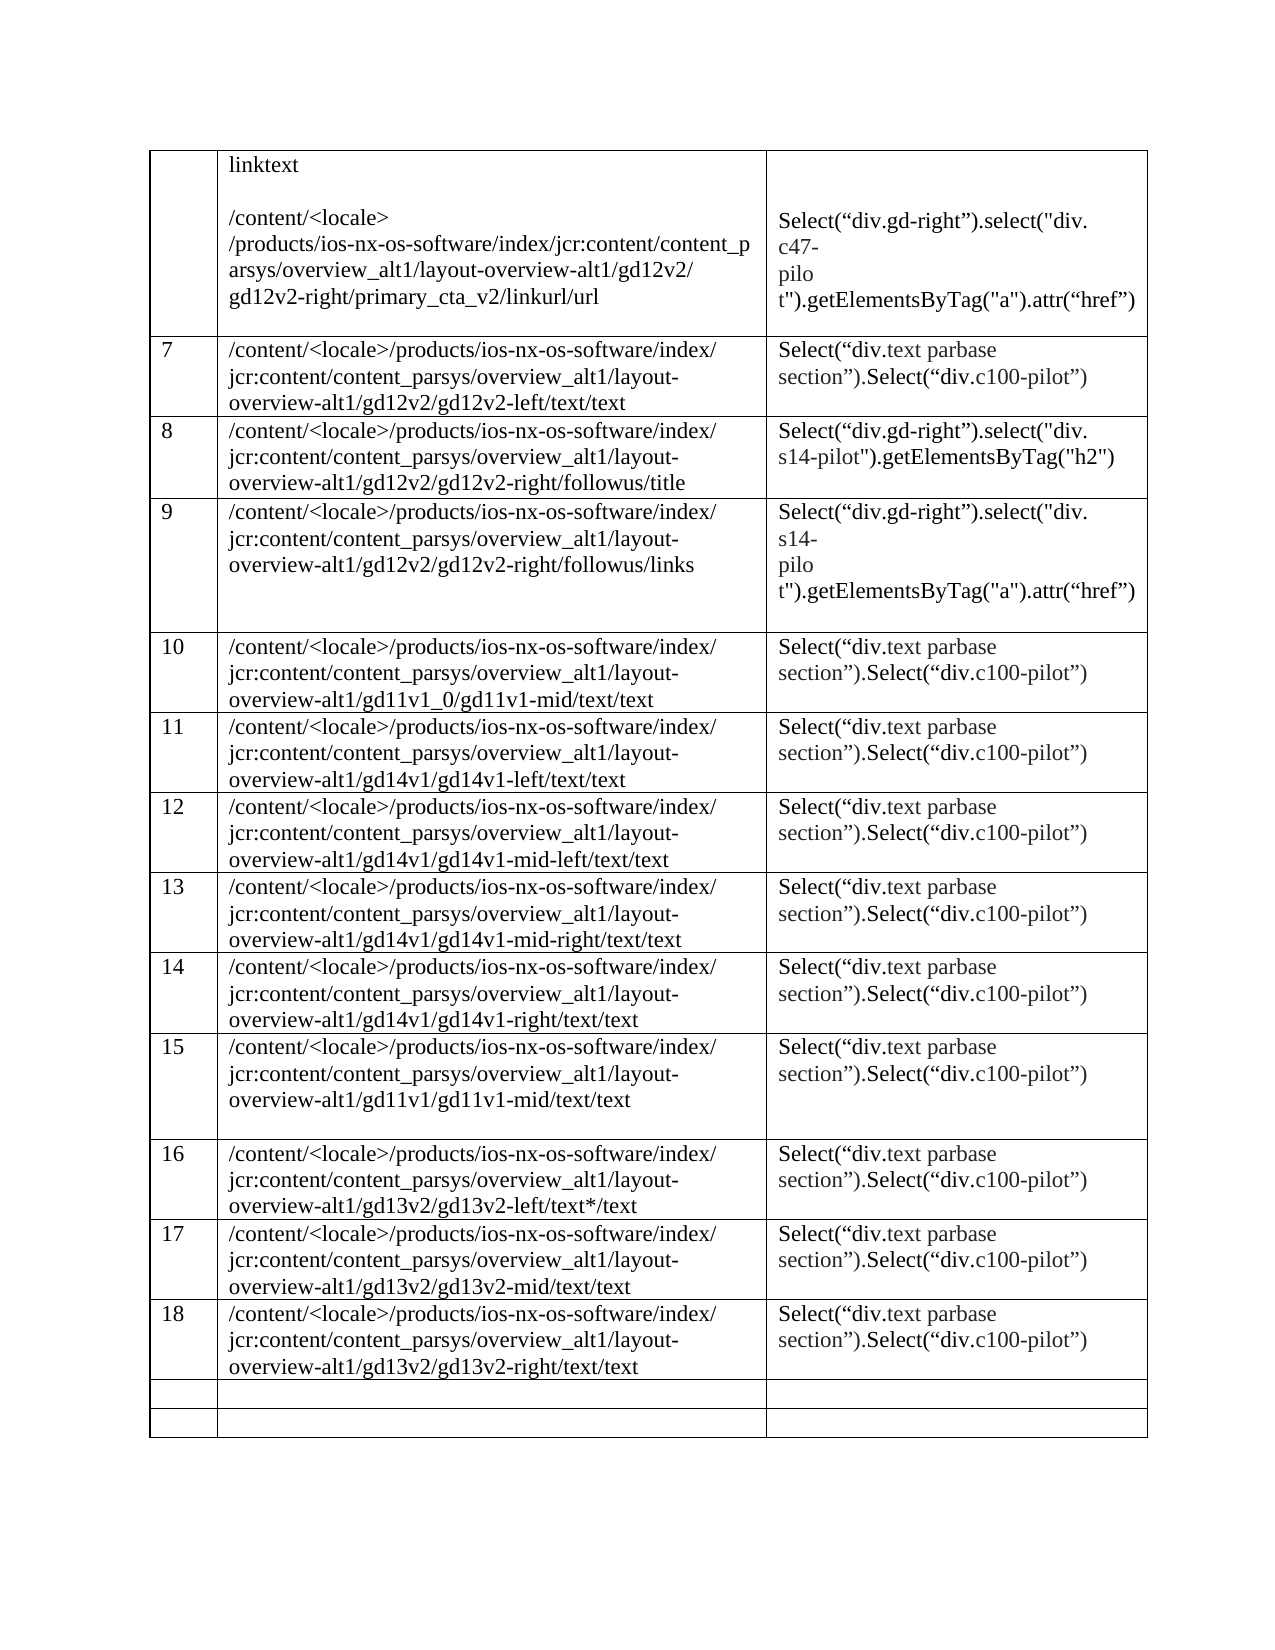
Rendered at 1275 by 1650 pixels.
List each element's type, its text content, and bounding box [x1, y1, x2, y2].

table_cell Select(“div.text parbase section”).Select(“div.c100-pilot”) [767, 1300, 1147, 1379]
table_cell 10 [151, 633, 217, 712]
table_cell Select(“div.gd-right”).select("div. s14-pilot").getElementsByTag("a").attr(“href”) [767, 499, 1147, 632]
table_cell 7 [151, 337, 217, 416]
table_cell 9 [151, 499, 217, 632]
table_cell Select(“div.text parbase section”).Select(“div.c100-pilot”) [767, 337, 1147, 416]
table_cell Select(“div.text parbase section”).Select(“div.c100-pilot”) [767, 953, 1147, 1032]
table_cell 18 [151, 1300, 217, 1379]
table_cell /content/<locale>/products/ios-nx-os-software/index/jcr:content/content_parsys/overview_alt1/layout-overview-alt1/gd13v2/gd13v2-left/text*/text [218, 1140, 766, 1219]
table_cell Select(“div.text parbase section”).Select(“div.c100-pilot”) [767, 1140, 1147, 1219]
table_cell [218, 1380, 766, 1408]
table_cell 13 [151, 873, 217, 952]
table_cell /content/<locale>/products/ios-nx-os-software/index/jcr:content/content_parsys/overview_alt1/layout-overview-alt1/gd14v1/gd14v1-mid-right/text/text [218, 873, 766, 952]
table_cell [151, 1380, 217, 1408]
table_cell /content/<locale>/products/ios-nx-os-software/index/jcr:content/content_parsys/overview_alt1/layout-overview-alt1/gd13v2/gd13v2-right/text/text [218, 1300, 766, 1379]
table_cell 11 [151, 713, 217, 792]
table_cell /content/<locale>/products/ios-nx-os-software/index/jcr:content/content_parsys/overview_alt1/layout-overview-alt1/gd11v1/gd11v1-mid/text/text [218, 1034, 766, 1139]
table_cell /content/<locale>/products/ios-nx-os-software/index/jcr:content/content_parsys/overview_alt1/layout-overview-alt1/gd13v2/gd13v2-mid/text/text [218, 1220, 766, 1299]
table_cell Select(“div.text parbase section”).Select(“div.c100-pilot”) [767, 713, 1147, 792]
table_cell 12 [151, 793, 217, 872]
table_cell Select(“div.text parbase section”).Select(“div.c100-pilot”) [767, 633, 1147, 712]
table_cell /content/<locale>/products/ios-nx-os-software/index/jcr:content/content_parsys/overview_alt1/layout-overview-alt1/gd11v1_0/gd11v1-mid/text/text [218, 633, 766, 712]
table_cell 15 [151, 1034, 217, 1139]
table_cell /content/<locale>/products/ios-nx-os-software/index/jcr:content/content_parsys/overview_alt1/layout-overview-alt1/gd14v1/gd14v1-right/text/text [218, 953, 766, 1032]
table_cell [767, 1409, 1147, 1437]
table_cell [218, 1409, 766, 1437]
table_cell Select(“div.text parbase section”).Select(“div.c100-pilot”) [767, 1220, 1147, 1299]
table_cell /content/<locale>/products/ios-nx-os-software/index/jcr:content/content_parsys/overview_alt1/layout-overview-alt1/gd14v1/gd14v1-mid-left/text/text [218, 793, 766, 872]
table_cell [767, 1380, 1147, 1408]
table_cell 16 [151, 1140, 217, 1219]
table_cell /content/<locale>/products/ios-nx-os-software/index/jcr:content/content_parsys/overview_alt1/layout-overview-alt1/gd14v1/gd14v1-left/text/text [218, 713, 766, 792]
table_cell /content/<locale>/products/ios-nx-os-software/index/jcr:content/content_parsys/overview_alt1/layout-overview-alt1/gd12v2/gd12v2-right/followus/links [218, 499, 766, 632]
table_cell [767, 151, 1147, 336]
table_cell /content/<locale>/products/ios-nx-os-software/index/jcr:content/content_parsys/overview_alt1/layout-overview-alt1/gd12v2/gd12v2-left/text/text [218, 337, 766, 416]
table_cell 14 [151, 953, 217, 1032]
table_cell [151, 1409, 217, 1437]
table_cell Select(“div.gd-right”).select("div. s14-pilot").getElementsByTag("h2") [767, 417, 1147, 497]
table_cell Select(“div.text parbase section”).Select(“div.c100-pilot”) [767, 793, 1147, 872]
table_cell 6 [151, 151, 217, 336]
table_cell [218, 151, 766, 336]
table_cell 17 [151, 1220, 217, 1299]
table_cell Select(“div.text parbase section”).Select(“div.c100-pilot”) [767, 873, 1147, 952]
table_cell Select(“div.text parbase section”).Select(“div.c100-pilot”) [767, 1034, 1147, 1139]
table_cell 8 [151, 417, 217, 497]
table_cell /content/<locale>/products/ios-nx-os-software/index/jcr:content/content_parsys/overview_alt1/layout-overview-alt1/gd12v2/gd12v2-right/followus/title [218, 417, 766, 497]
